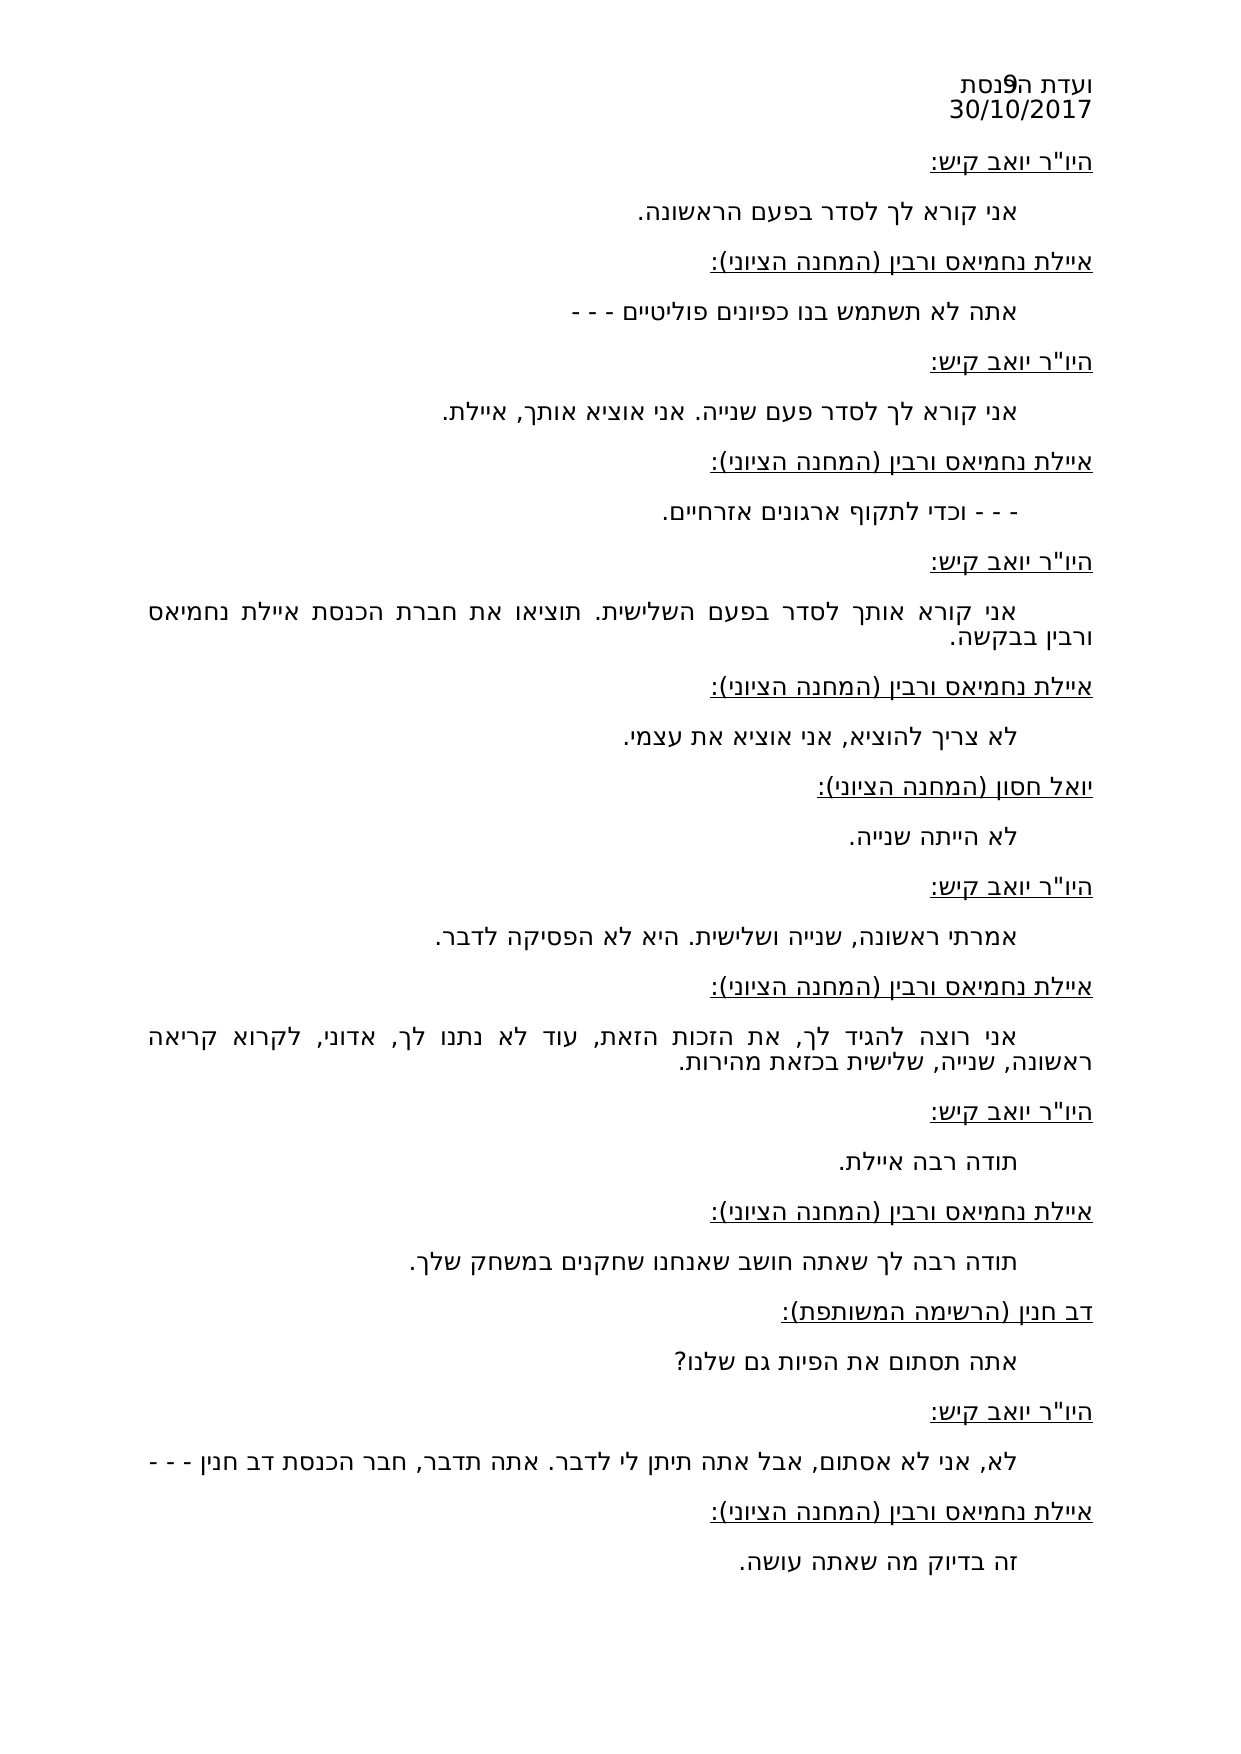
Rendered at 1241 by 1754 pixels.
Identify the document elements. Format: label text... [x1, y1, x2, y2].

text דב חנין (הרשימה המשותפת): [147, 1300, 1093, 1325]
text יואל חסון (המחנה הציוני): [147, 775, 1093, 800]
text אני קורא לך לסדר פעם שנייה. אני אוציא אותך, איילת. [147, 400, 1093, 425]
text אני קורא אותך לסדר בפעם השלישית. תוציאו את חברת הכנסת איילת נחמיאס ורבין בבקשה. [147, 600, 1093, 650]
text אמרתי ראשונה, שנייה ושלישית. היא לא הפסיקה לדבר. [147, 925, 1093, 950]
text לא צריך להוציא, אני אוציא את עצמי. [147, 725, 1093, 750]
text היו"ר יואב קיש: [147, 1400, 1093, 1425]
text איילת נחמיאס ורבין (המחנה הציוני): [147, 975, 1093, 1000]
text איילת נחמיאס ורבין (המחנה הציוני): [147, 250, 1093, 275]
text איילת נחמיאס ורבין (המחנה הציוני): [147, 450, 1093, 475]
text איילת נחמיאס ורבין (המחנה הציוני): [147, 675, 1093, 700]
text היו"ר יואב קיש: [147, 1100, 1093, 1125]
text זה בדיוק מה שאתה עושה. [147, 1550, 1093, 1575]
text - - - וכדי לתקוף ארגונים אזרחיים. [147, 500, 1093, 525]
text לא הייתה שנייה. [147, 825, 1093, 850]
text איילת נחמיאס ורבין (המחנה הציוני): [147, 1200, 1093, 1225]
text אני רוצה להגיד לך, את הזכות הזאת, עוד לא נתנו לך, אדוני, לקרוא קריאה ראשונה, שנייה, שלישית בכזאת מהירות. [147, 1025, 1093, 1075]
text לא, אני לא אסתום, אבל אתה תיתן לי לדבר. אתה תדבר, חבר הכנסת דב חנין - - - [147, 1450, 1093, 1475]
text היו"ר יואב קיש: [147, 875, 1093, 900]
text היו"ר יואב קיש: [147, 150, 1093, 175]
text אתה תסתום את הפיות גם שלנו? [147, 1350, 1093, 1375]
text היו"ר יואב קיש: [147, 350, 1093, 375]
text תודה רבה איילת. [147, 1150, 1093, 1175]
text איילת נחמיאס ורבין (המחנה הציוני): [147, 1500, 1093, 1525]
text אתה לא תשתמש בנו כפיונים פוליטיים - - - [147, 300, 1093, 325]
text תודה רבה לך שאתה חושב שאנחנו שחקנים במשחק שלך. [147, 1250, 1093, 1275]
text היו"ר יואב קיש: [147, 550, 1093, 575]
text אני קורא לך לסדר בפעם הראשונה. [147, 200, 1093, 225]
